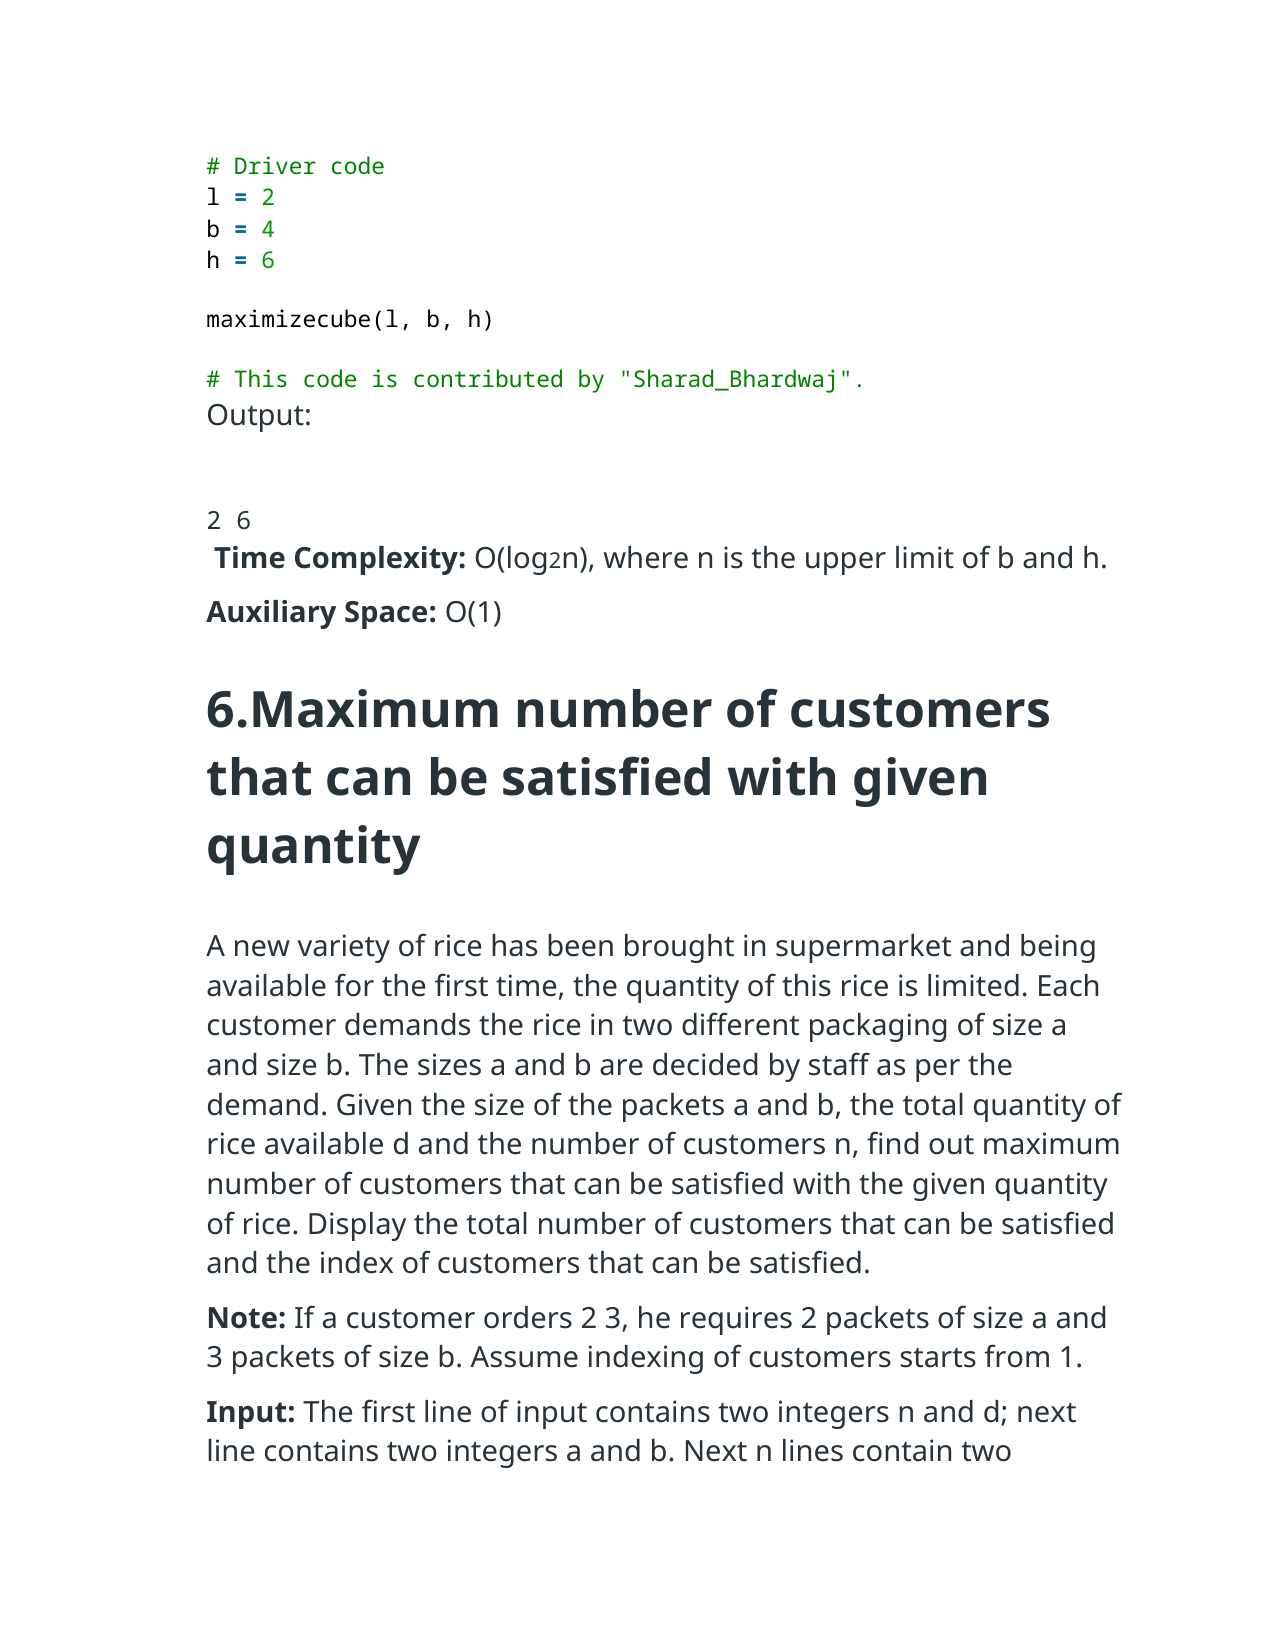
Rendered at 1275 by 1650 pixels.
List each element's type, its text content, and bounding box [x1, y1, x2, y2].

text A new variety of rice has been brought in supermarket and being available for the first time, the quantity of this rice is limited. Each customer demands the rice in two different packaging of size a and size b. The sizes a and b are decided by staff as per the demand. Given the size of the packets a and b, the total quantity of rice available d and the number of customers n, find out maximum number of customers that can be satisfied with the given quantity of rice. Display the total number of customers that can be satisfied and the index of customers that can be satisfied. [206, 925, 1125, 1282]
text 6.Maximum number of customers that can be satisfied with given quantity [206, 673, 1125, 878]
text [206, 1391, 1125, 1470]
text # This code is contributed by "Sharad_Bhardwaj". [206, 363, 1125, 394]
text # Driver code [206, 150, 1125, 181]
text l = 2 [206, 181, 1125, 212]
text h = 6 [206, 244, 1125, 275]
text maximizecube(l, b, h) [206, 303, 1125, 335]
text 2 6 [206, 503, 1125, 537]
text b = 4 [206, 212, 1125, 244]
text Auxiliary Space: O(1) [206, 591, 1125, 631]
text Output: [206, 394, 1125, 434]
text Time Complexity: O(log2n), where n is the upper limit of b and h. [206, 537, 1125, 577]
text Note: If a customer orders 2 3, he requires 2 packets of size a and 3 packets of size b. Assume indexing of customers starts from 1. [206, 1297, 1125, 1376]
